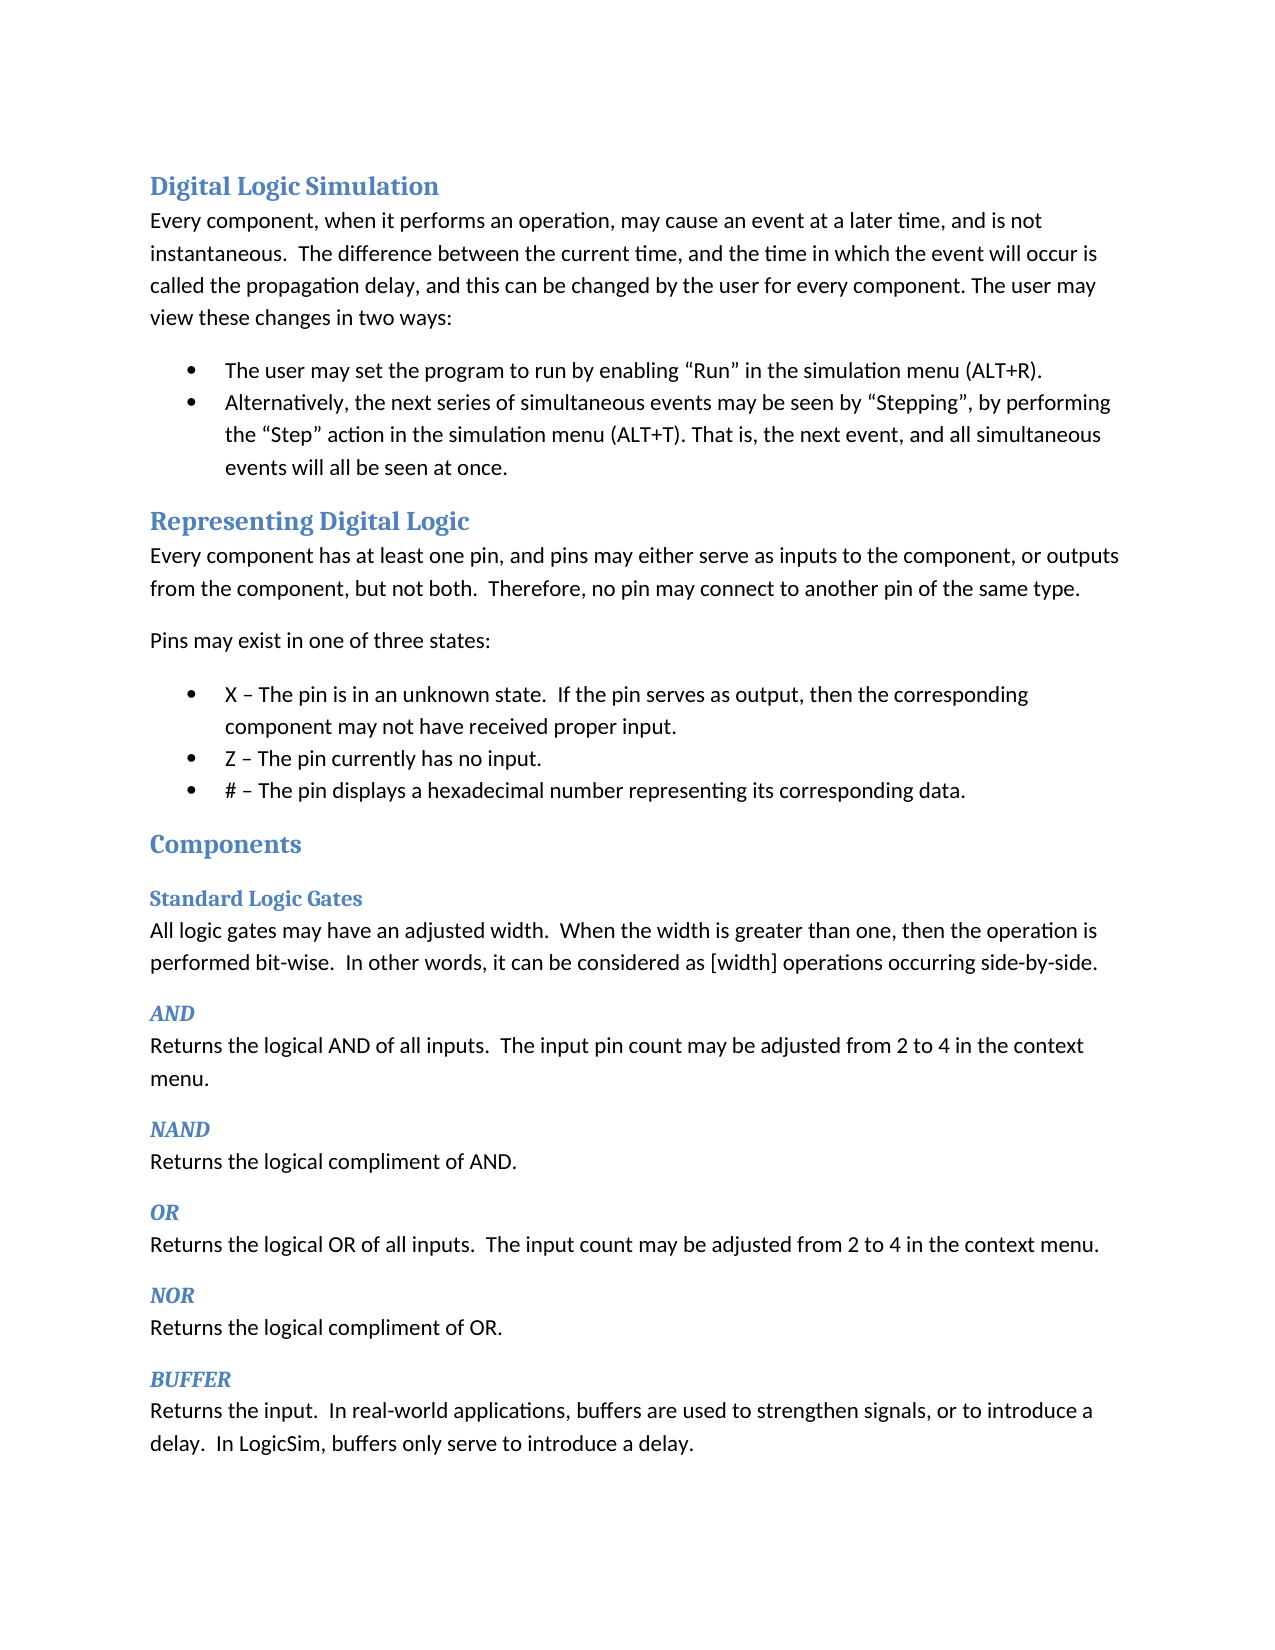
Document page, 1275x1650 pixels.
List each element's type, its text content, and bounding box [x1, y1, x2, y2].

text Returns the logical AND of all inputs. The input pin count may be adjusted from 2 to 4 in the context menu. [150, 1031, 1125, 1092]
list Alternatively, the next series of simultaneous events may be seen by “Stepping”, by performing the “Step” action in the simulation menu (ALT+T). That is, the next event, and all simultaneous events will all be seen at once. [187, 388, 1125, 481]
text Every component has at least one pin, and pins may either serve as inputs to the component, or outputs from the component, but not both. Therefore, no pin may connect to another pin of the same type. [150, 541, 1125, 602]
list # – The pin displays a hexadecimal number representing its corresponding data. [187, 776, 1125, 804]
text Returns the logical compliment of AND. [150, 1147, 1125, 1175]
subtitle AND [150, 1001, 1125, 1028]
subtitle BUFFER [150, 1366, 1125, 1393]
subtitle NAND [150, 1117, 1125, 1143]
text Returns the logical compliment of OR. [150, 1313, 1125, 1341]
text Pins may exist in one of three states: [150, 627, 1125, 655]
subtitle Digital Logic Simulation [150, 171, 1125, 202]
subtitle Components [150, 829, 1125, 860]
subtitle NOR [150, 1283, 1125, 1309]
list Z – The pin currently has no input. [187, 744, 1125, 772]
text All logic gates may have an adjusted width. When the width is greater than one, then the operation is performed bit-wise. In other words, it can be considered as [width] operations occurring side-by-side. [150, 916, 1125, 976]
subtitle OR [150, 1200, 1125, 1226]
text Every component, when it performs an operation, may cause an event at a later time, and is not instantaneous. The difference between the current time, and the time in which the event will occur is called the propagation delay, and this can be changed by the user for every component. The user may view these changes in two ways: [150, 207, 1125, 331]
subtitle Representing Digital Logic [150, 506, 1125, 537]
text Returns the input. In real-world applications, buffers are used to strengthen signals, or to introduce a delay. In LogicSim, buffers only serve to introduce a delay. [150, 1397, 1125, 1457]
text Returns the logical OR of all inputs. The input count may be adjusted from 2 to 4 in the context menu. [150, 1230, 1125, 1258]
subtitle Standard Logic Gates [150, 886, 1125, 912]
list X – The pin is in an unknown state. If the pin serves as output, then the corresponding component may not have received proper input. [187, 680, 1125, 740]
list The user may set the program to run by enabling “Run” in the simulation menu (ALT+R). [187, 356, 1125, 384]
